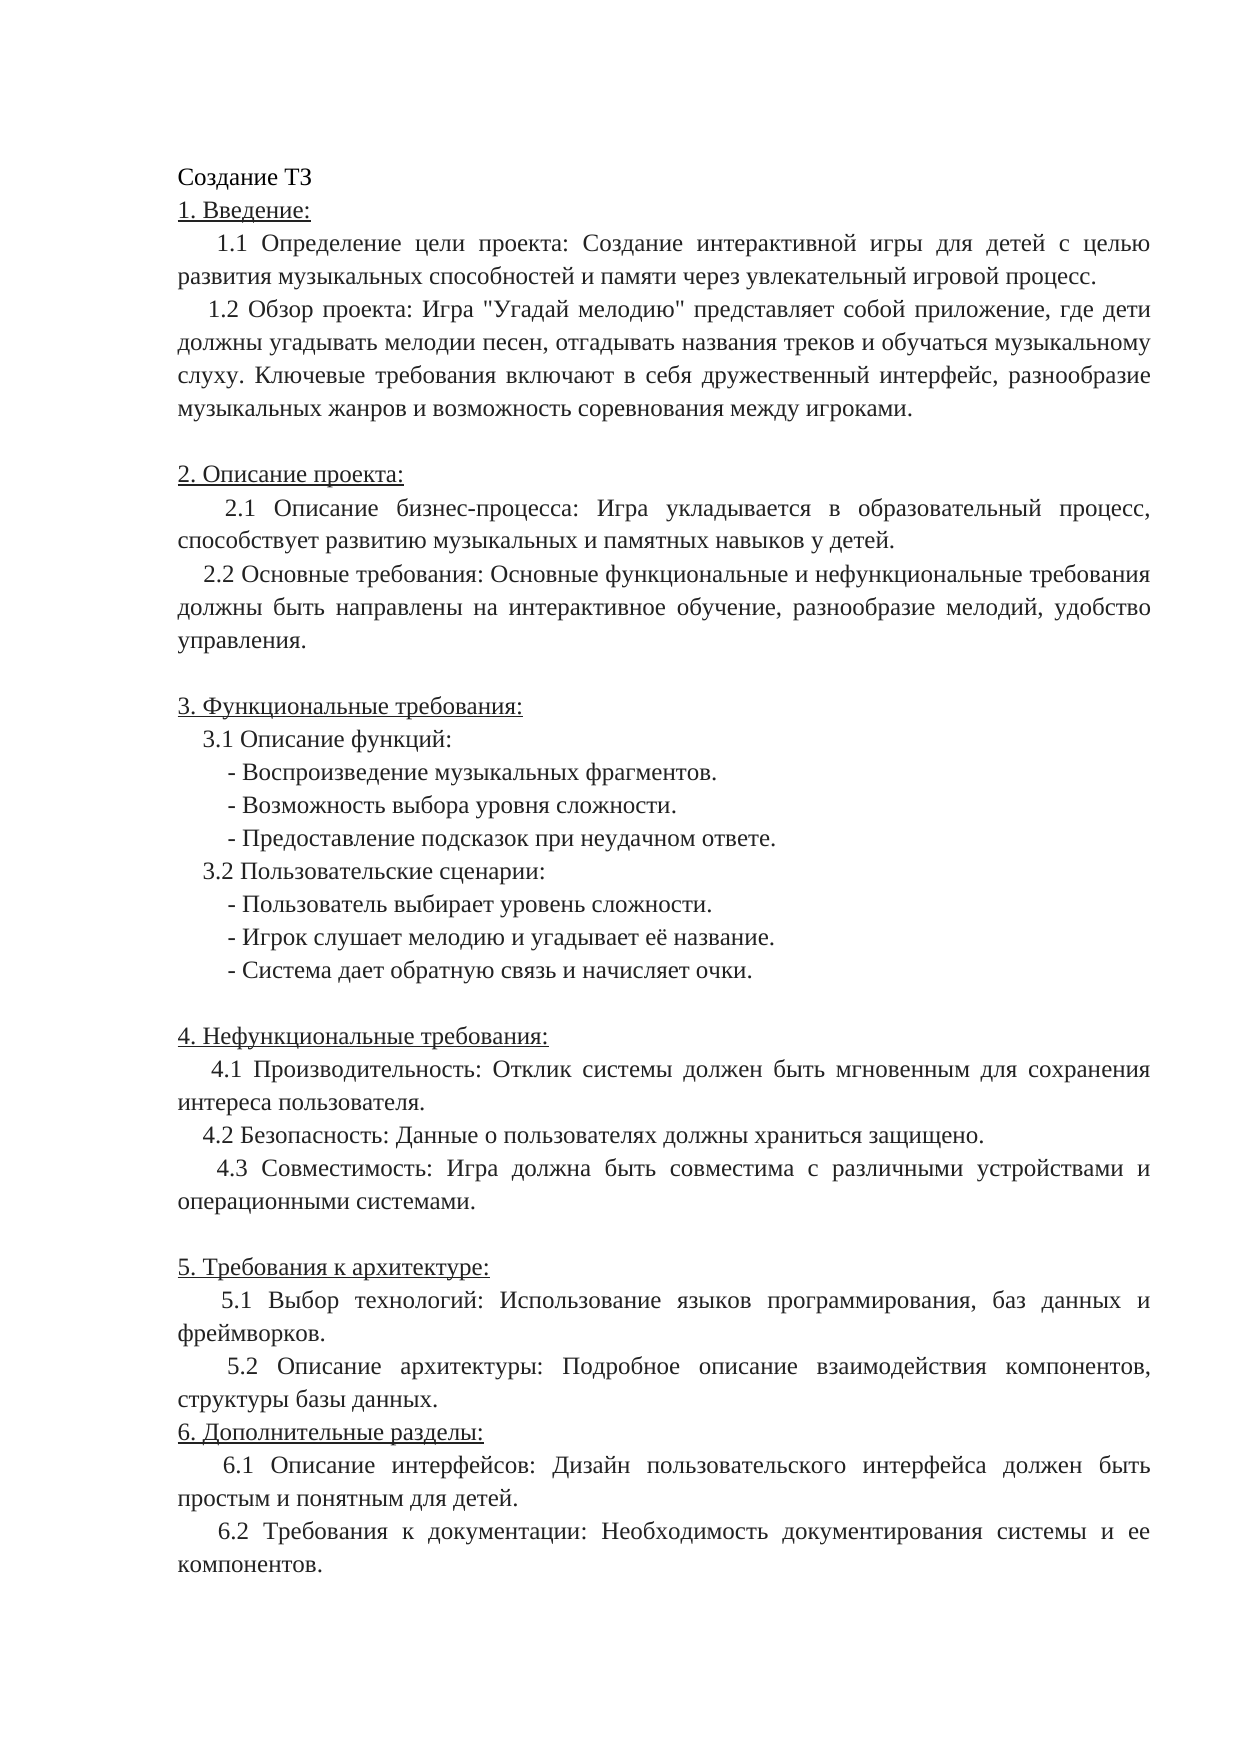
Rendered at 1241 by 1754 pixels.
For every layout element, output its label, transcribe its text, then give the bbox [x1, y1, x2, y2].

text 2.1 Описание бизнес-процесса: Игра укладывается в образовательный процесс, способствует развитию музыкальных и памятных навыков у детей. [177, 493, 1152, 554]
text - Игрок слушает мелодию и угадывает её название. [177, 922, 1152, 951]
text 2. Описание проекта: [177, 459, 1152, 488]
text 3.1 Описание функций: [177, 724, 1152, 752]
text 4.1 Производительность: Отклик системы должен быть мгновенным для сохранения интереса пользователя. [177, 1054, 1152, 1116]
text 4. Нефункциональные требования: [177, 1021, 1152, 1050]
text 6.1 Описание интерфейсов: Дизайн пользовательского интерфейса должен быть простым и понятным для детей. [177, 1450, 1152, 1512]
text 6.2 Требования к документации: Необходимость документирования системы и ее компонентов. [177, 1516, 1152, 1578]
text 4.3 Совместимость: Игра должна быть совместима с различными устройствами и операционными системами. [177, 1153, 1152, 1215]
text - Система дает обратную связь и начисляет очки. [177, 955, 1152, 984]
text 5. Требования к архитектуре: [177, 1252, 1152, 1281]
text 3.2 Пользовательские сценарии: [177, 856, 1152, 884]
text 4.2 Безопасность: Данные о пользователях должны храниться защищено. [177, 1120, 1152, 1149]
text - Предоставление подсказок при неудачном ответе. [177, 823, 1152, 852]
text 1. Введение: [177, 195, 1152, 224]
text - Возможность выбора уровня сложности. [177, 790, 1152, 818]
text 6. Дополнительные разделы: [177, 1417, 1152, 1446]
text 2.2 Основные требования: Основные функциональные и нефункциональные требования должны быть направлены на интерактивное обучение, разнообразие мелодий, удобство управления. [177, 559, 1152, 653]
text - Воспроизведение музыкальных фрагментов. [177, 757, 1152, 786]
text 1.1 Определение цели проекта: Создание интерактивной игры для детей с целью развития музыкальных способностей и памяти через увлекательный игровой процесс. [177, 228, 1152, 290]
text 5.1 Выбор технологий: Использование языков программирования, баз данных и фреймворков. [177, 1285, 1152, 1347]
text Создание ТЗ [177, 162, 1152, 191]
text 3. Функциональные требования: [177, 691, 1152, 719]
text 1.2 Обзор проекта: Игра "Угадай мелодию" представляет собой приложение, где дети должны угадывать мелодии песен, отгадывать названия треков и обучаться музыкальному слуху. Ключевые требования включают в себя дружественный интерфейс, разнообразие музыкальных жанров и возможность соревнования между игроками. [177, 294, 1152, 422]
text 5.2 Описание архитектуры: Подробное описание взаимодействия компонентов, структуры базы данных. [177, 1351, 1152, 1413]
text - Пользователь выбирает уровень сложности. [177, 889, 1152, 918]
